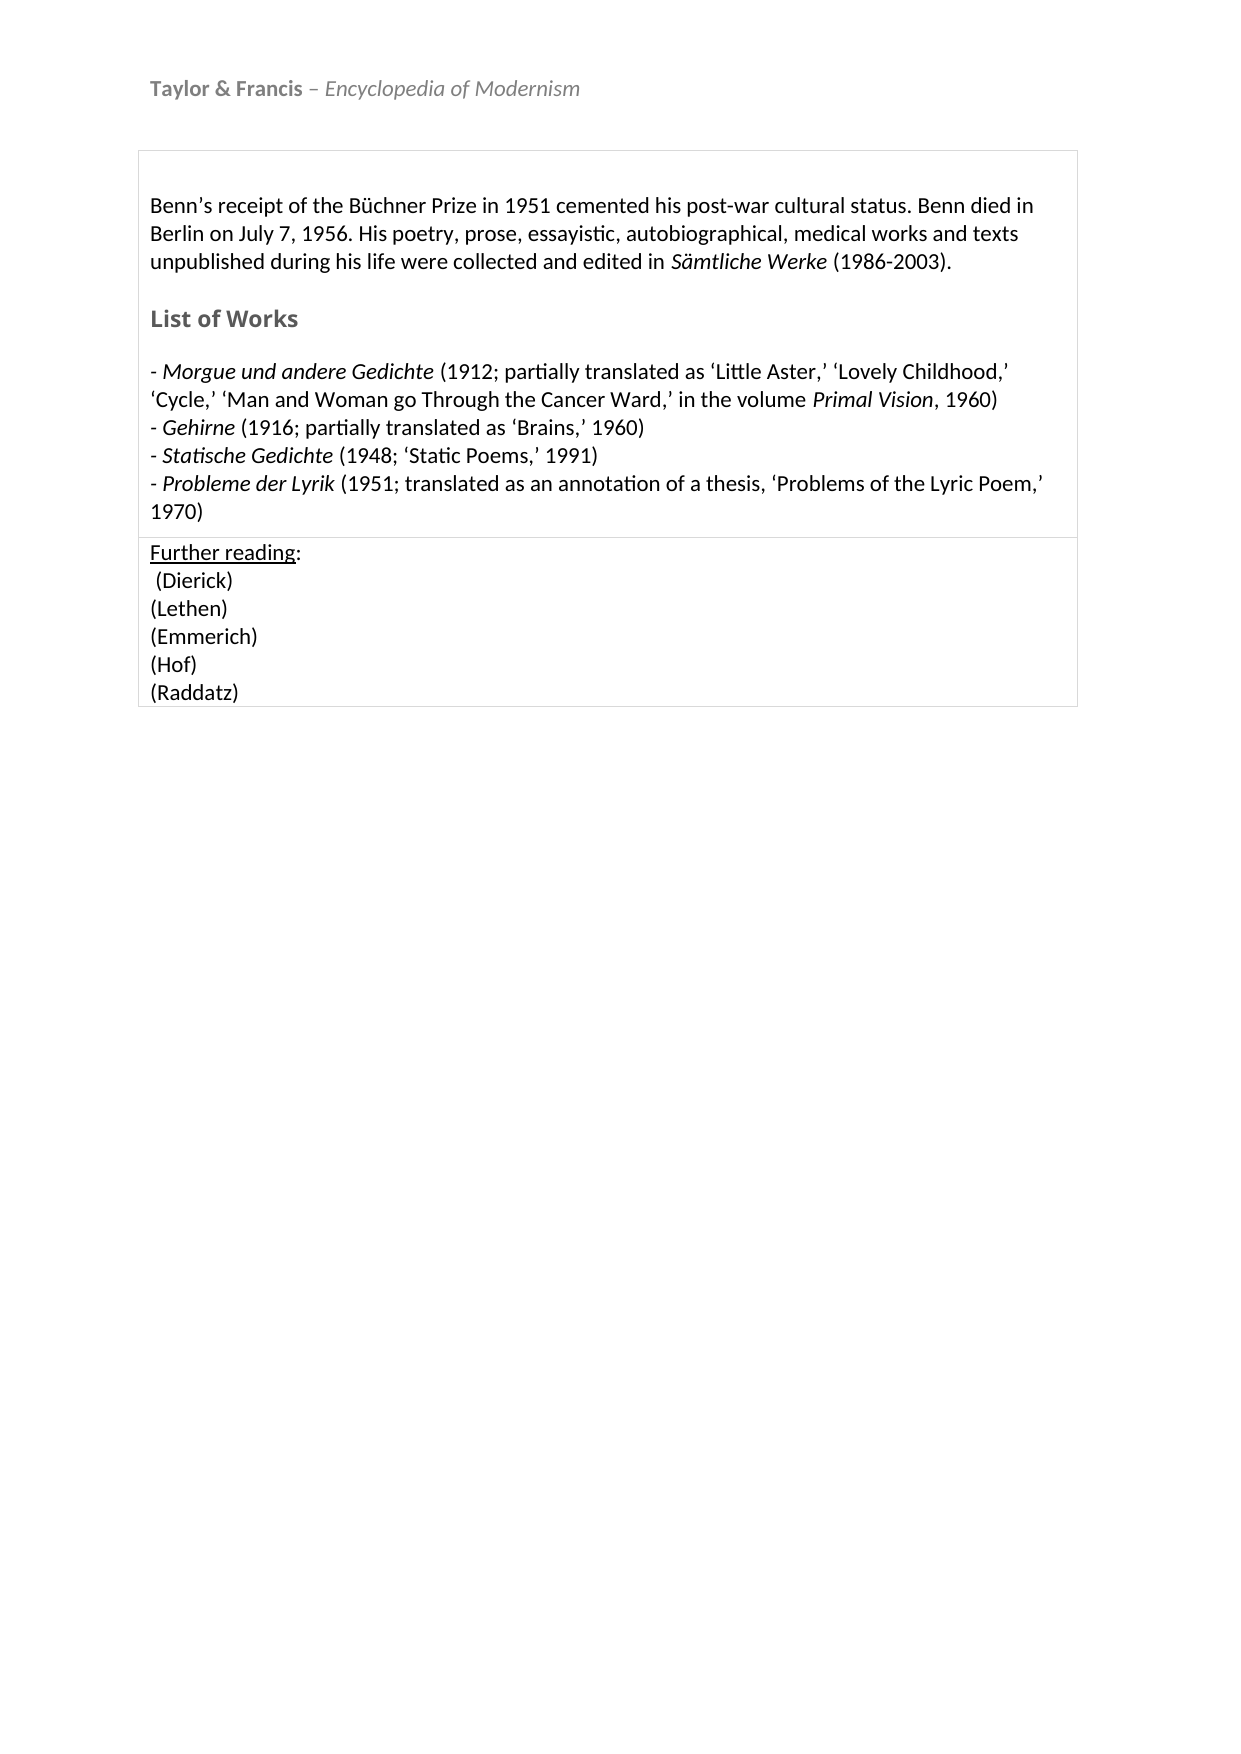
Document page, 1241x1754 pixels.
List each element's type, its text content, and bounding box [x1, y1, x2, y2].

table_cell Further reading: [139, 538, 1077, 706]
